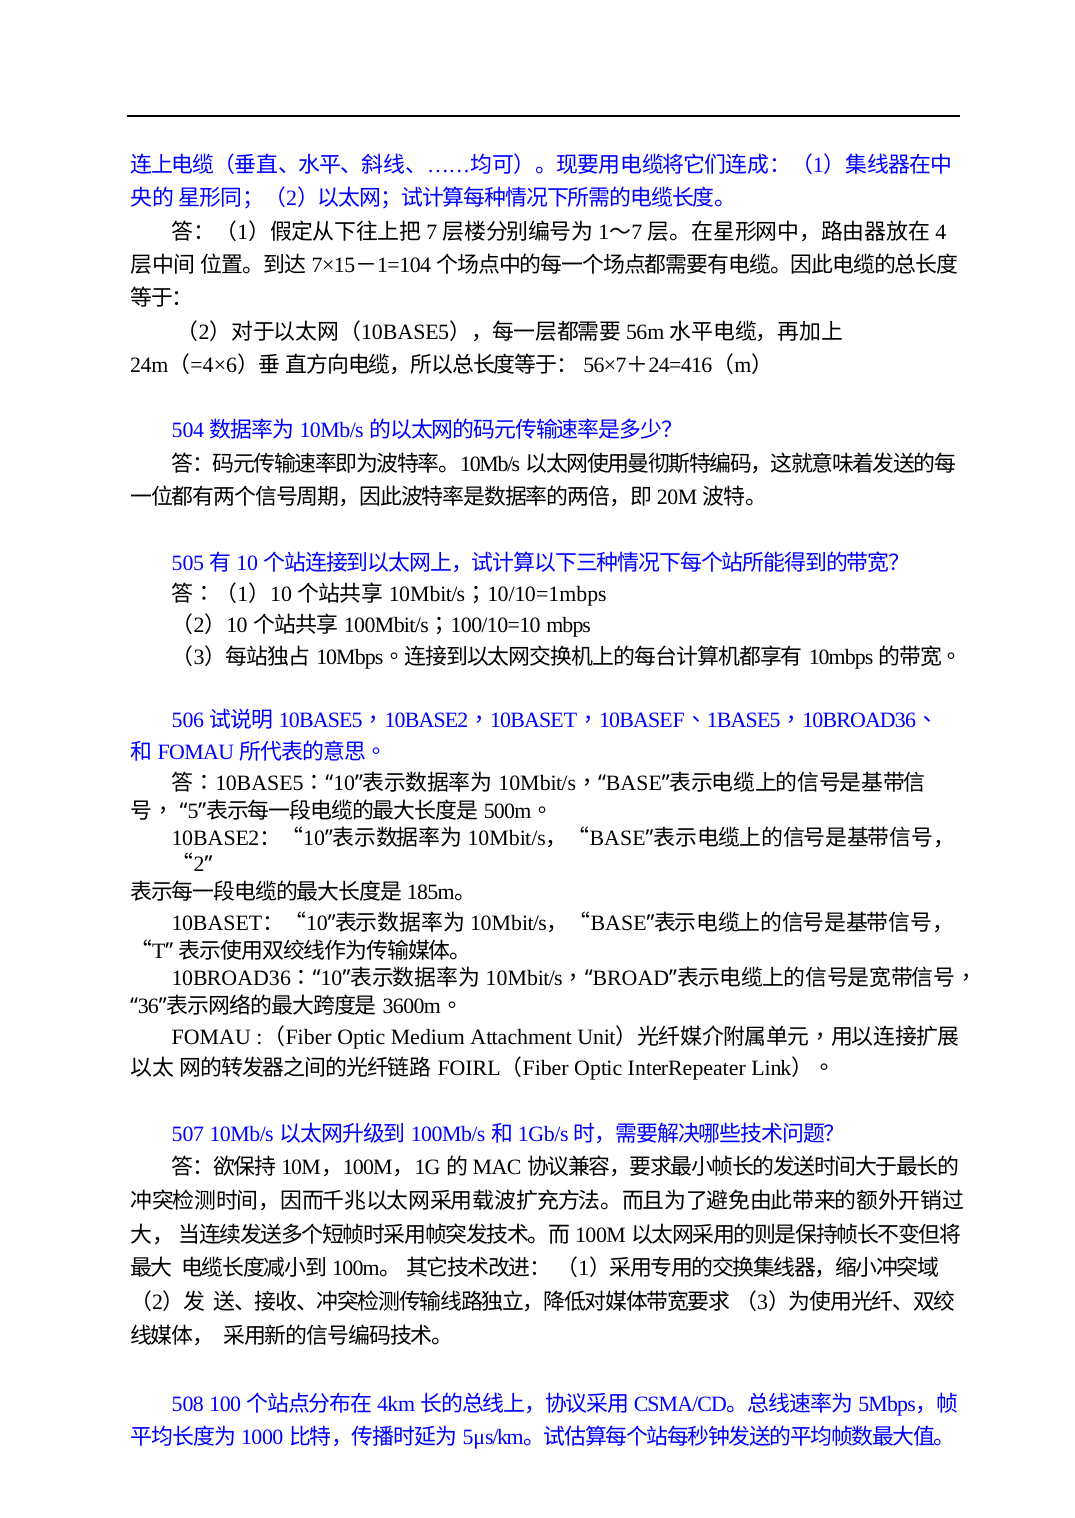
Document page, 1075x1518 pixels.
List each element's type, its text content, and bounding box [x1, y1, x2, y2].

text 5­08 100 个站点分布在 4km 长的总线上，协议采用 CSMA/CD。总线速率为 5Mbps，帧 平均长度为 1000 比特，传播时延为 5μs/km。试估算每个站每秒钟发送的平均帧数最大值。 [130, 1386, 971, 1451]
text 表示每一段电缆的最大长度是 185m。 [130, 877, 981, 905]
text 答：（1）假定从下往上把 7 层楼分别编号为 1～7 层。在星形网中，路由器放在 4 层中间 位置。到达 7×15－1=104 个场点中的每一个场点都需要有电缆。因此电缆的总长度等于： [130, 214, 971, 312]
text 答：欲保持 10M，100M，1G 的 MAC 协议兼容，要求最小帧长的发送时间大于最长的 冲突检测时间，因而千兆以太网采用载波扩充方法。而且为了避免由此带来的额外开销过大， 当连续发送多个短帧时采用帧突发技术。而 100M 以太网采用的则是保持帧长不变但将最大 电缆长度减小到 100m。 其它技术改进： （1）采用专用的交换集线器，缩小冲突域 （2）发 送、接收、冲突检测传输线路独立，降低对媒体带宽要求 （3）为使用光纤、双绞线媒体， 采用新的信号编码技术。 [130, 1149, 968, 1350]
text 10BROAD36：“10”表示数据率为 10Mbit/s，“BROAD”表示电缆上的信号是宽带信号， [171, 964, 981, 991]
text 10BASE2：“10”表示数据率为 10Mbit/s，“BASE”表示电缆上的信号是基带信号， “2” [171, 824, 981, 877]
text 5­04 数据率为 10Mb/s 的以太网的码元传输速率是多少？ [171, 412, 981, 444]
text 答：10BASE5：“10”表示数据率为 10Mbit/s，“BASE”表示电缆上的信号是基带信号， “5”表示每一段电缆的最大长度是 500m。 [130, 767, 968, 824]
text 5­07 10Mb/s 以太网升级到 100Mb/s 和 1Gb/s 时，需要解决哪些技术问题？ [171, 1116, 981, 1147]
text （2）10 个站共享 100Mbit/s；100/10=10 mbps [171, 609, 981, 639]
text 连上电缆（垂直、水平、斜线、……均可）。现要用电缆将它们连成：（1）集线器在中央的 星形同；（2）以太网；试计算每种情况下所需的电缆长度。 [130, 147, 971, 212]
text （3）每站独占 10Mbps。连接到以太网交换机上的每台计算机都享有 10mbps 的带宽。 [171, 641, 981, 671]
text FOMAU :（Fiber Optic Medium Attachment Unit）光纤媒介附属单元，用以连接扩展以太 网的转发器之间的光纤链路 FOIRL（Fiber Optic Inter­Repeater Link）。 [130, 1021, 971, 1082]
text （2）对于以太网（10BASE5），每一层都需要 56m 水平电缆，再加上 24m（=4×6）垂 直方向电缆，所以总长度等于： 56×7＋24=416（m） [130, 314, 971, 379]
text 答：码元传输速率即为波特率。10Mb/s 以太网使用曼彻斯特编码，这就意味着发送的每 一位都有两个信号周期，因此波特率是数据率的两倍，即 20M 波特。 [130, 446, 971, 511]
text 答：（1）10 个站共享 10Mbit/s；10/10=1mbps [171, 578, 981, 608]
text 5­06 试说明 10BASE5，10BASE2，10BASE­T，10BASE­F、1BASE5，10BROAD36、 [171, 704, 981, 734]
text 10BASE­T：“10”表示数据率为 10Mbit/s，“BASE”表示电缆上的信号是基带信号，“T” 表示使用双绞线作为传输媒体。 [130, 907, 971, 964]
text 5­05 有 10 个站连接到以太网上，试计算以下三种情况下每个站所能得到的带宽？ [171, 545, 981, 576]
text “36”表示网络的最大跨度是 3600m。 [130, 991, 981, 1020]
text 和 FOMAU 所代表的意思。 [130, 736, 981, 765]
